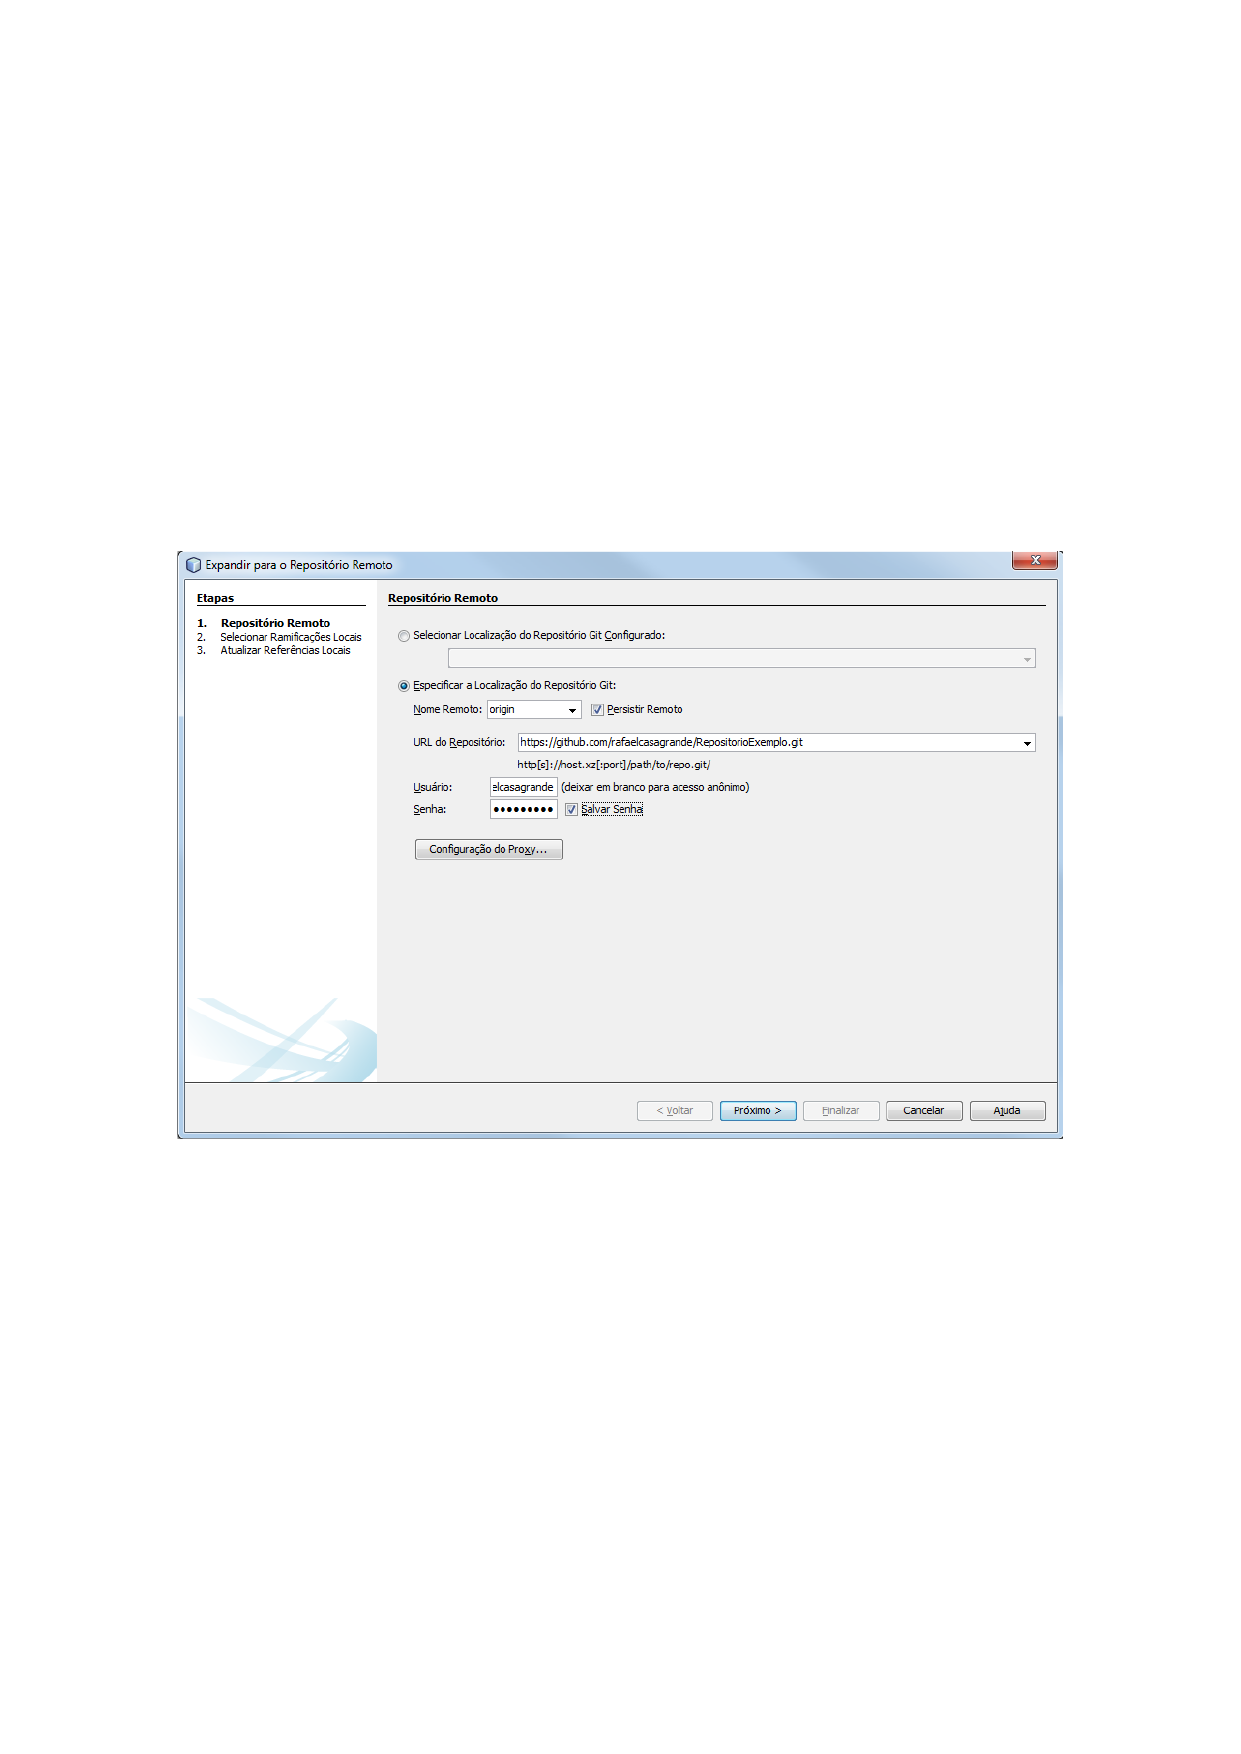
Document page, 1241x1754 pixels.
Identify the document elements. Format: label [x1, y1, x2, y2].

picture [177, 551, 1063, 1139]
